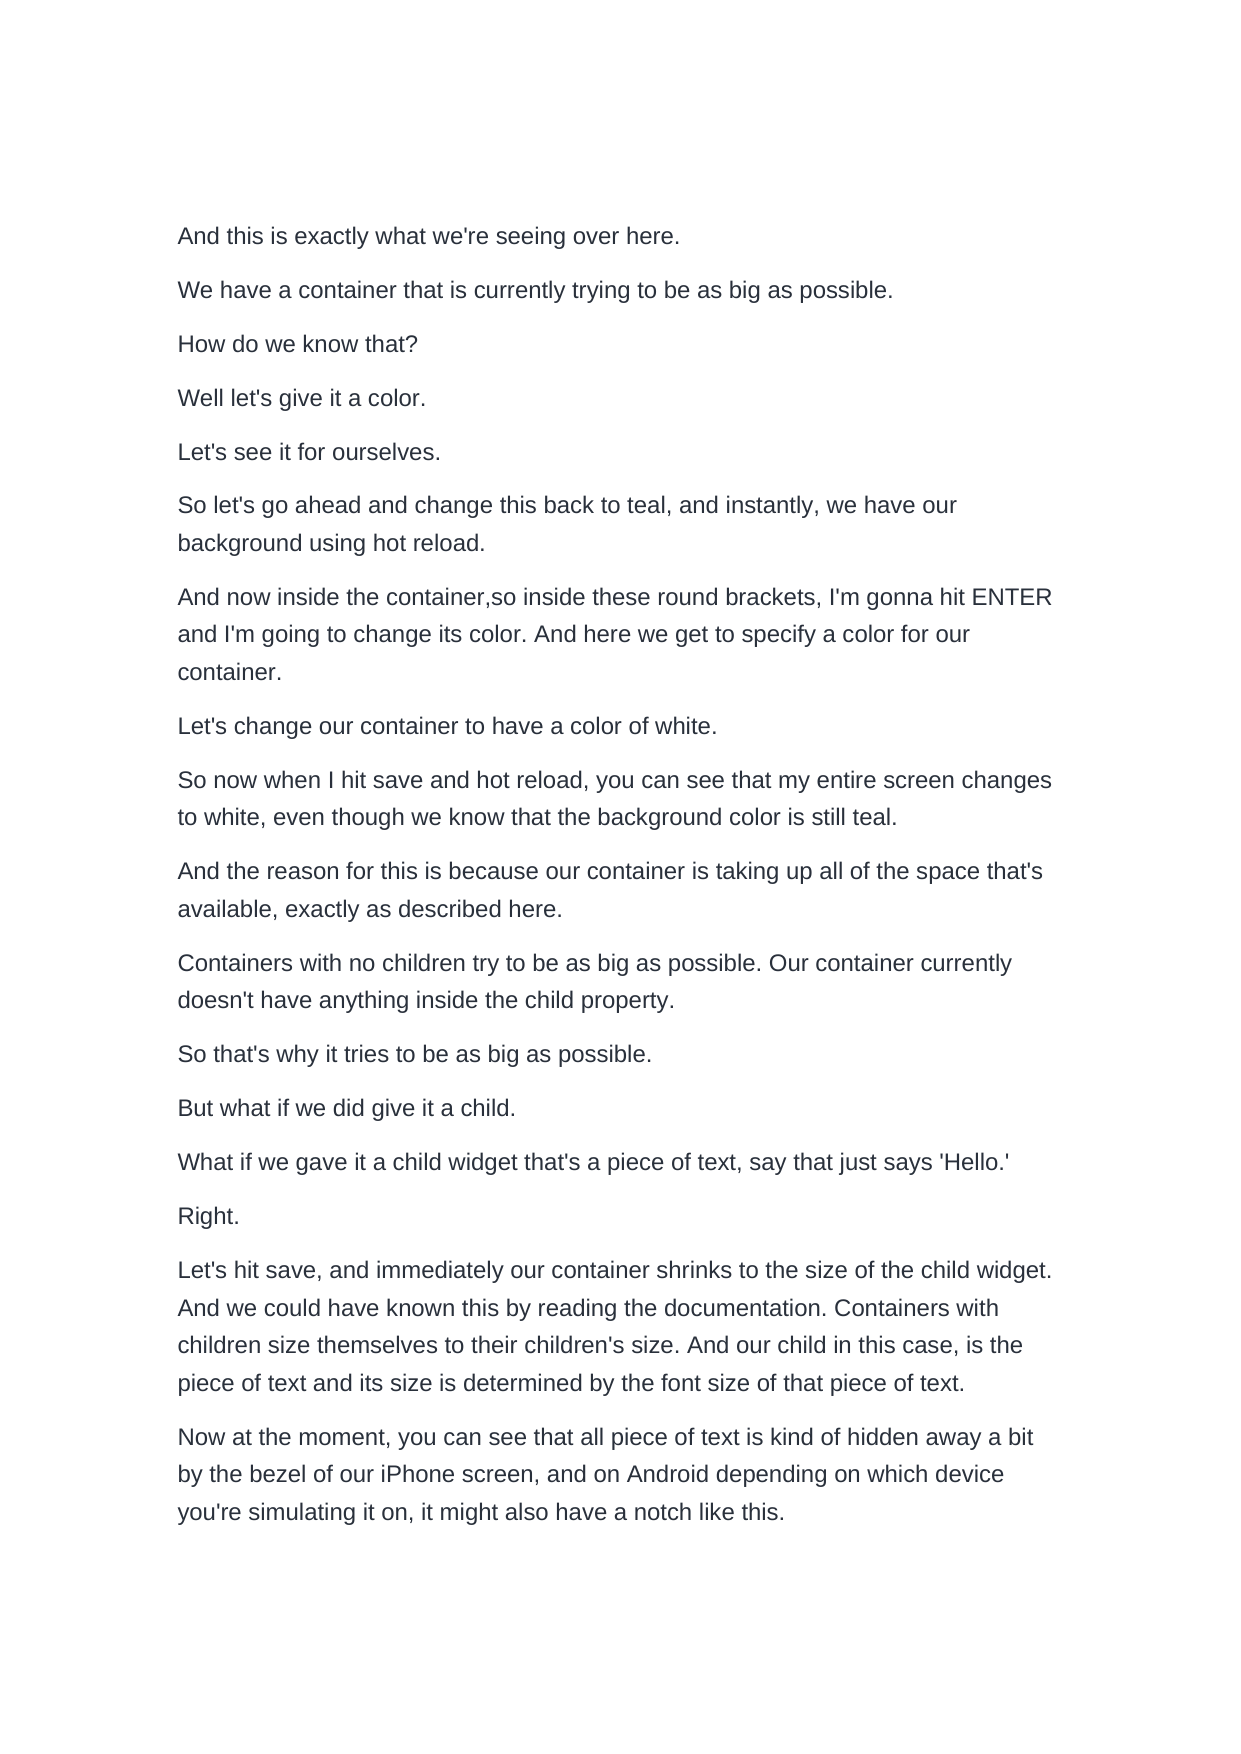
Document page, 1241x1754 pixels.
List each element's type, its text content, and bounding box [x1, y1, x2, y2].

text Now at the moment, you can see that all piece of text is kind of hidden away a bit by the bezel of our iPhone screen, and on Android depending on which device you're simulating it on, it might also have a notch like this. [177, 1418, 1063, 1530]
text So now when I hit save and hot reload, you can see that my entire screen changes to white, even though we know that the background color is still teal. [177, 761, 1063, 836]
text Let's hit save, and immediately our container shrinks to the size of the child widget. And we could have known this by reading the documentation. Containers with children size themselves to their children's size. And our child in this case, is the piece of text and its size is determined by the font size of that piece of text. [177, 1251, 1063, 1401]
text What if we gave it a child widget that's a piece of text, say that just says 'Hello.' [177, 1143, 1063, 1181]
text So let's go ahead and change this back to teal, and instantly, we have our background using hot reload. [177, 487, 1063, 562]
text We have a container that is currently trying to be as big as possible. [177, 271, 1063, 308]
text And the reason for this is because our container is taking up all of the space that's available, exactly as described here. [177, 852, 1063, 927]
text Containers with no children try to be as big as possible. Our container currently doesn't have anything inside the child property. [177, 944, 1063, 1019]
text Let's change our container to have a color of white. [177, 707, 1063, 744]
text Well let's give it a color. [177, 379, 1063, 416]
text Let's see it for ourselves. [177, 433, 1063, 470]
text And this is exactly what we're seeing over here. [177, 217, 1063, 254]
text So that's why it tries to be as big as possible. [177, 1035, 1063, 1073]
text But what if we did give it a child. [177, 1089, 1063, 1127]
text And now inside the container,so inside these round brackets, I'm gonna hit ENTER and I'm going to change its color. And here we get to specify a color for our container. [177, 578, 1063, 691]
text How do we know that? [177, 325, 1063, 362]
text Right. [177, 1197, 1063, 1235]
